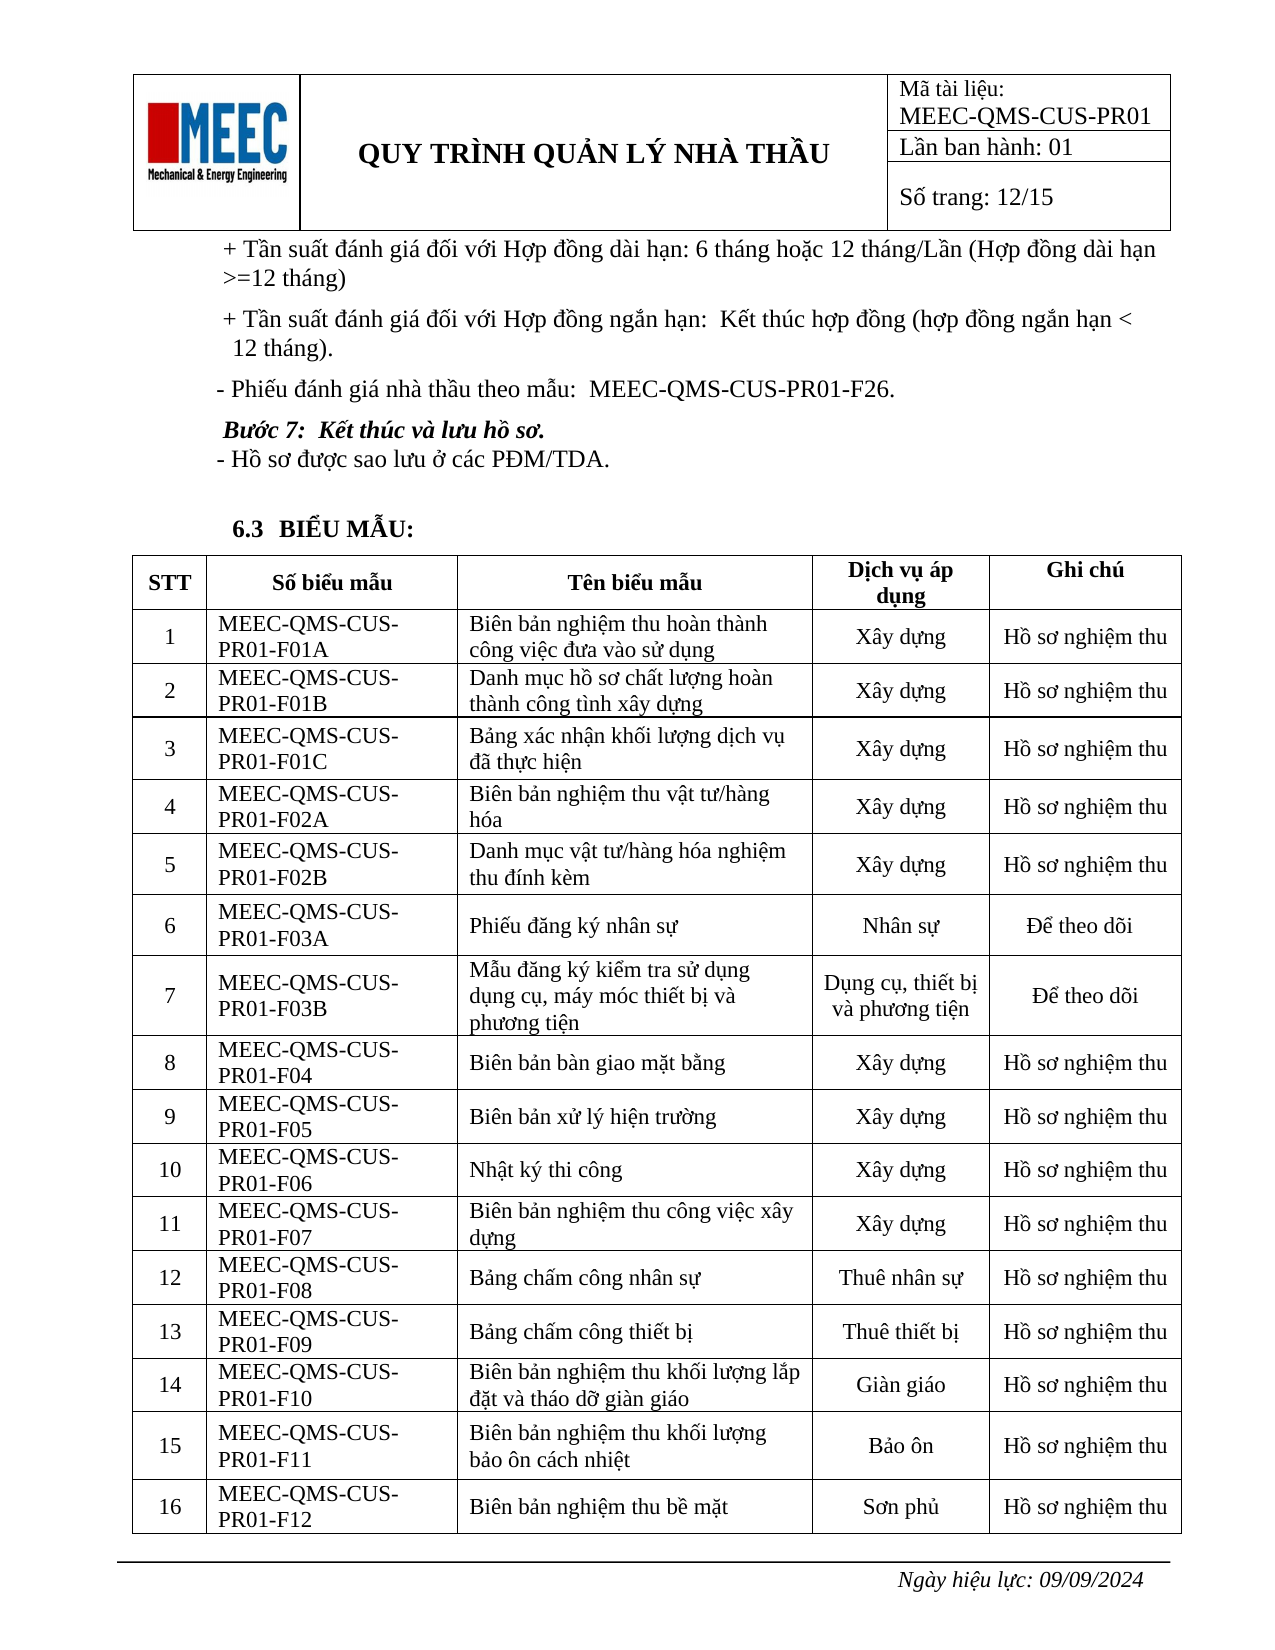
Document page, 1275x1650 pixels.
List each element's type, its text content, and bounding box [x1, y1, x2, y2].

table_cell Bảng chấm công thiết bị [458, 1305, 812, 1357]
table_header STT [133, 556, 206, 609]
table_cell Xây dựng [813, 834, 989, 894]
table_cell Bảo ôn [813, 1412, 989, 1479]
table_cell Xây dựng [813, 1197, 989, 1250]
text Bước 7: Kết thúc và lưu hồ sơ. [148, 415, 1157, 444]
table_cell Danh mục hồ sơ chất lượng hoàn thành công tình xây dựng [458, 664, 812, 716]
text + Tần suất đánh giá đối với Hợp đồng ngắn hạn: Kết thúc hợp đồng (hợp đồng ngắn hạn < 12 tháng). [216, 304, 1157, 361]
table_header Dịch vụ áp dụng [813, 556, 989, 609]
table_cell Hồ sơ nghiệm thu [990, 834, 1181, 894]
table_cell 11 [133, 1197, 206, 1250]
table_cell Hồ sơ nghiệm thu [990, 1480, 1181, 1533]
table_cell Xây dựng [813, 610, 989, 663]
table_cell Hồ sơ nghiệm thu [990, 1144, 1181, 1196]
table_cell Bảng xác nhận khối lượng dịch vụ đã thực hiện [458, 718, 812, 779]
table_cell MEEC-QMS-CUS-PR01-F02A [207, 780, 457, 833]
text - Phiếu đánh giá nhà thầu theo mẫu: MEEC-QMS-CUS-PR01-F26. [216, 374, 1157, 403]
table_cell Hồ sơ nghiệm thu [990, 1412, 1181, 1479]
table_cell 15 [133, 1412, 206, 1479]
table_cell MEEC-QMS-CUS-PR01-F10 [207, 1359, 457, 1411]
table_cell Hồ sơ nghiệm thu [990, 718, 1181, 779]
table_cell 13 [133, 1305, 206, 1357]
table_cell MEEC-QMS-CUS-PR01-F01B [207, 664, 457, 716]
table_cell Sơn phủ [813, 1480, 989, 1533]
table_cell Xây dựng [813, 718, 989, 779]
table_cell MEEC-QMS-CUS-PR01-F01A [207, 610, 457, 663]
table_cell MEEC-QMS-CUS-PR01-F08 [207, 1251, 457, 1304]
table_cell 5 [133, 834, 206, 894]
table_cell Để theo dõi [990, 895, 1181, 955]
table_cell MEEC-QMS-CUS-PR01-F04 [207, 1036, 457, 1089]
table_cell Biên bản xử lý hiện trường [458, 1090, 812, 1142]
text + Tần suất đánh giá đối với Hợp đồng dài hạn: 6 tháng hoặc 12 tháng/Lần (Hợp đồng dài hạn >=12 tháng) [223, 234, 1157, 291]
table_cell Bảng chấm công nhân sự [458, 1251, 812, 1304]
table_cell MEEC-QMS-CUS-PR01-F09 [207, 1305, 457, 1357]
table_cell MEEC-QMS-CUS-PR01-F02B [207, 834, 457, 894]
table_cell 6 [133, 895, 206, 955]
table_cell Hồ sơ nghiệm thu [990, 664, 1181, 716]
table_cell 2 [133, 664, 206, 716]
table_cell MEEC-QMS-CUS-PR01-F11 [207, 1412, 457, 1479]
picture [145, 92, 290, 197]
table_cell Dụng cụ, thiết bị và phương tiện [813, 956, 989, 1035]
table_cell Giàn giáo [813, 1359, 989, 1411]
table_cell Xây dựng [813, 1144, 989, 1196]
table_header Số biểu mẫu [207, 556, 457, 609]
table_cell Hồ sơ nghiệm thu [990, 1359, 1181, 1411]
table_cell MEEC-QMS-CUS-PR01-F03B [207, 956, 457, 1035]
table_cell Nhân sự [813, 895, 989, 955]
table_header Tên biểu mẫu [458, 556, 812, 609]
table_cell 7 [133, 956, 206, 1035]
table_cell MEEC-QMS-CUS-PR01-F12 [207, 1480, 457, 1533]
table_cell 8 [133, 1036, 206, 1089]
table_cell MEEC-QMS-CUS-PR01-F01C [207, 718, 457, 779]
table_cell MEEC-QMS-CUS-PR01-F03A [207, 895, 457, 955]
table_cell Mẫu đăng ký kiểm tra sử dụng dụng cụ, máy móc thiết bị và phương tiện [458, 956, 812, 1035]
table_cell Để theo dõi [990, 956, 1181, 1035]
table_cell Thuê nhân sự [813, 1251, 989, 1304]
table_cell Biên bản nghiệm thu khối lượng lắp đặt và tháo dỡ giàn giáo [458, 1359, 812, 1411]
table_cell Biên bản bàn giao mặt bằng [458, 1036, 812, 1089]
table_cell 1 [133, 610, 206, 663]
table_cell Xây dựng [813, 1036, 989, 1089]
table_cell 16 [133, 1480, 206, 1533]
table_cell Biên bản nghiệm thu công việc xây dựng [458, 1197, 812, 1250]
table_cell Hồ sơ nghiệm thu [990, 1197, 1181, 1250]
table_cell Biên bản nghiệm thu bề mặt [458, 1480, 812, 1533]
table_cell MEEC-QMS-CUS-PR01-F06 [207, 1144, 457, 1196]
table_cell MEEC-QMS-CUS-PR01-F05 [207, 1090, 457, 1142]
table_cell Phiếu đăng ký nhân sự [458, 895, 812, 955]
table_cell Hồ sơ nghiệm thu [990, 610, 1181, 663]
table_cell Biên bản nghiệm thu vật tư/hàng hóa [458, 780, 812, 833]
table_cell 4 [133, 780, 206, 833]
table_cell 10 [133, 1144, 206, 1196]
text - Hồ sơ được sao lưu ở các PĐM/TDA. [204, 444, 1157, 473]
table_cell 9 [133, 1090, 206, 1142]
table_cell Hồ sơ nghiệm thu [990, 1305, 1181, 1357]
table_cell Xây dựng [813, 780, 989, 833]
table_cell 3 [133, 718, 206, 779]
table_cell 12 [133, 1251, 206, 1304]
table_cell MEEC-QMS-CUS-PR01-F07 [207, 1197, 457, 1250]
table_cell Hồ sơ nghiệm thu [990, 1251, 1181, 1304]
table_cell Danh mục vật tư/hàng hóa nghiệm thu đính kèm [458, 834, 812, 894]
table_cell Hồ sơ nghiệm thu [990, 780, 1181, 833]
table_cell Nhật ký thi công [458, 1144, 812, 1196]
table_cell Biên bản nghiệm thu hoàn thành công việc đưa vào sử dụng [458, 610, 812, 663]
table_cell Hồ sơ nghiệm thu [990, 1036, 1181, 1089]
table_header Ghi chú [990, 556, 1181, 609]
table_cell Xây dựng [813, 664, 989, 716]
table_cell Xây dựng [813, 1090, 989, 1142]
table_cell Biên bản nghiệm thu khối lượng bảo ôn cách nhiệt [458, 1412, 812, 1479]
table_cell Thuê thiết bị [813, 1305, 989, 1357]
table_cell Hồ sơ nghiệm thu [990, 1090, 1181, 1142]
table_cell 14 [133, 1359, 206, 1411]
subtitle BIỂU MẪU: [232, 514, 1157, 543]
